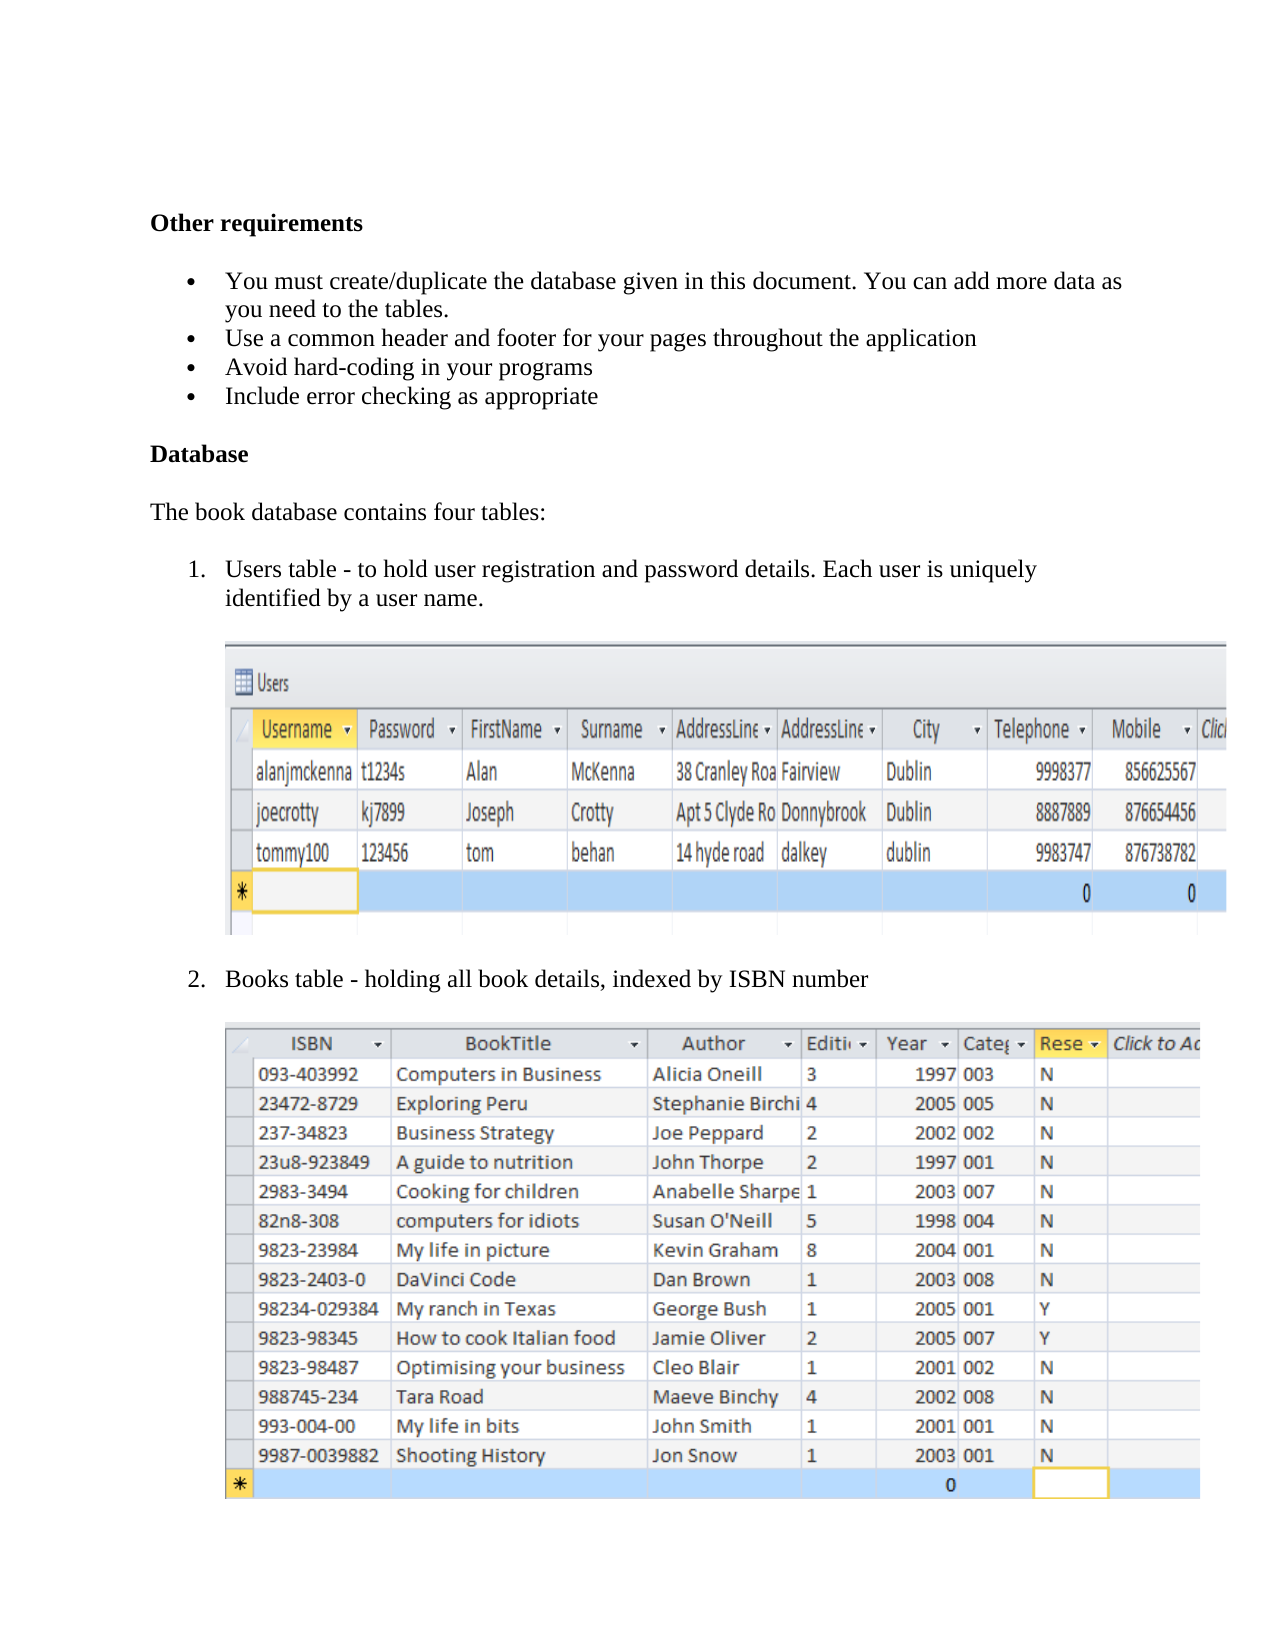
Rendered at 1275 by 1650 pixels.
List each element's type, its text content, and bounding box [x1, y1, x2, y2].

list Books table - holding all book details, indexed by ISBN number [187, 964, 1125, 993]
list Users table - to hold user registration and password details. Each user is uniquely identified by a user name. [187, 554, 1125, 612]
text Database [150, 439, 1125, 467]
text The book database contains four tables: [150, 497, 1125, 525]
text Other requirements [150, 208, 1125, 237]
picture [225, 641, 1227, 935]
picture [225, 1022, 1200, 1499]
list Use a common header and footer for your pages throughout the application [187, 323, 1125, 352]
list You must create/duplicate the database given in this document. You can add more data as you need to the tables. [187, 266, 1125, 323]
list Avoid hard-coding in your programs [187, 352, 1125, 381]
list Include error checking as appropriate [187, 381, 1125, 409]
